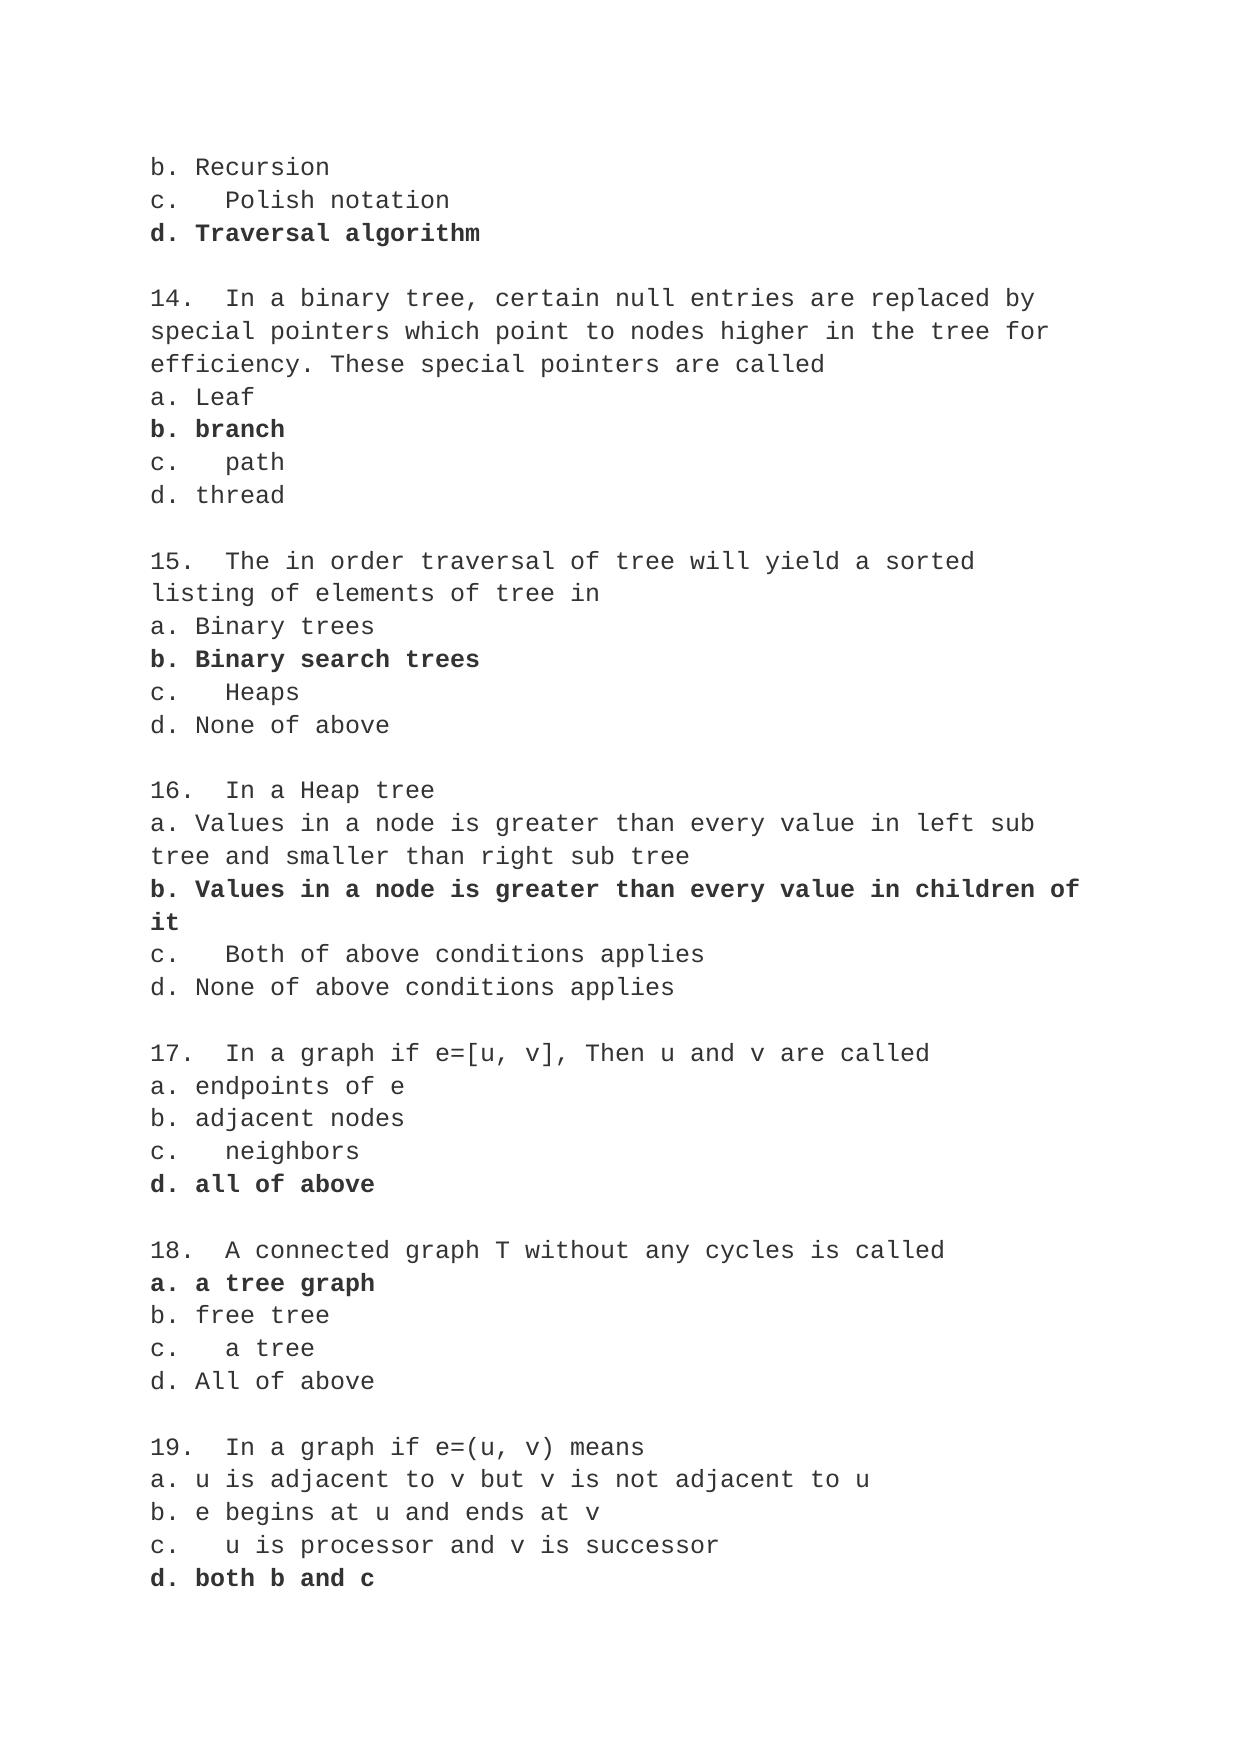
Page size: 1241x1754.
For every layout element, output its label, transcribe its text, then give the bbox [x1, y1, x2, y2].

text b. Values in a node is greater than every value in children of it [150, 872, 1090, 937]
text 15. The in order traversal of tree will yield a sorted listing of elements of tree in [150, 544, 1090, 609]
text b. branch [150, 412, 1090, 445]
text a. Values in a node is greater than every value in left sub tree and smaller than right sub tree [150, 806, 1090, 872]
text c. Polish notation [150, 183, 1090, 216]
text c. u is processor and v is successor [150, 1528, 1090, 1561]
text d. both b and c [150, 1561, 1090, 1594]
text a. a tree graph [150, 1266, 1090, 1298]
text c. path [150, 445, 1090, 478]
text b. Binary search trees [150, 642, 1090, 675]
text b. Recursion [150, 150, 1090, 183]
text a. Leaf [150, 380, 1090, 412]
text 16. In a Heap tree [150, 773, 1090, 806]
text 18. A connected graph T without any cycles is called [150, 1233, 1090, 1266]
text b. free tree [150, 1298, 1090, 1331]
text 17. In a graph if e=[u, v], Then u and v are called [150, 1036, 1090, 1069]
text 19. In a graph if e=(u, v) means [150, 1430, 1090, 1462]
text c. a tree [150, 1331, 1090, 1364]
text d. thread [150, 478, 1090, 511]
text c. Both of above conditions applies [150, 937, 1090, 970]
text b. adjacent nodes [150, 1102, 1090, 1134]
text a. endpoints of e [150, 1069, 1090, 1102]
text a. Binary trees [150, 609, 1090, 642]
text a. u is adjacent to v but v is not adjacent to u [150, 1462, 1090, 1495]
text d. All of above [150, 1364, 1090, 1397]
text b. e begins at u and ends at v [150, 1495, 1090, 1528]
text d. Traversal algorithm [150, 216, 1090, 248]
text 14. In a binary tree, certain null entries are replaced by special pointers which point to nodes higher in the tree for efficiency. These special pointers are called [150, 281, 1090, 380]
text c. neighbors [150, 1134, 1090, 1167]
text c. Heaps [150, 675, 1090, 708]
text d. all of above [150, 1167, 1090, 1200]
text d. None of above [150, 708, 1090, 741]
text d. None of above conditions applies [150, 970, 1090, 1003]
